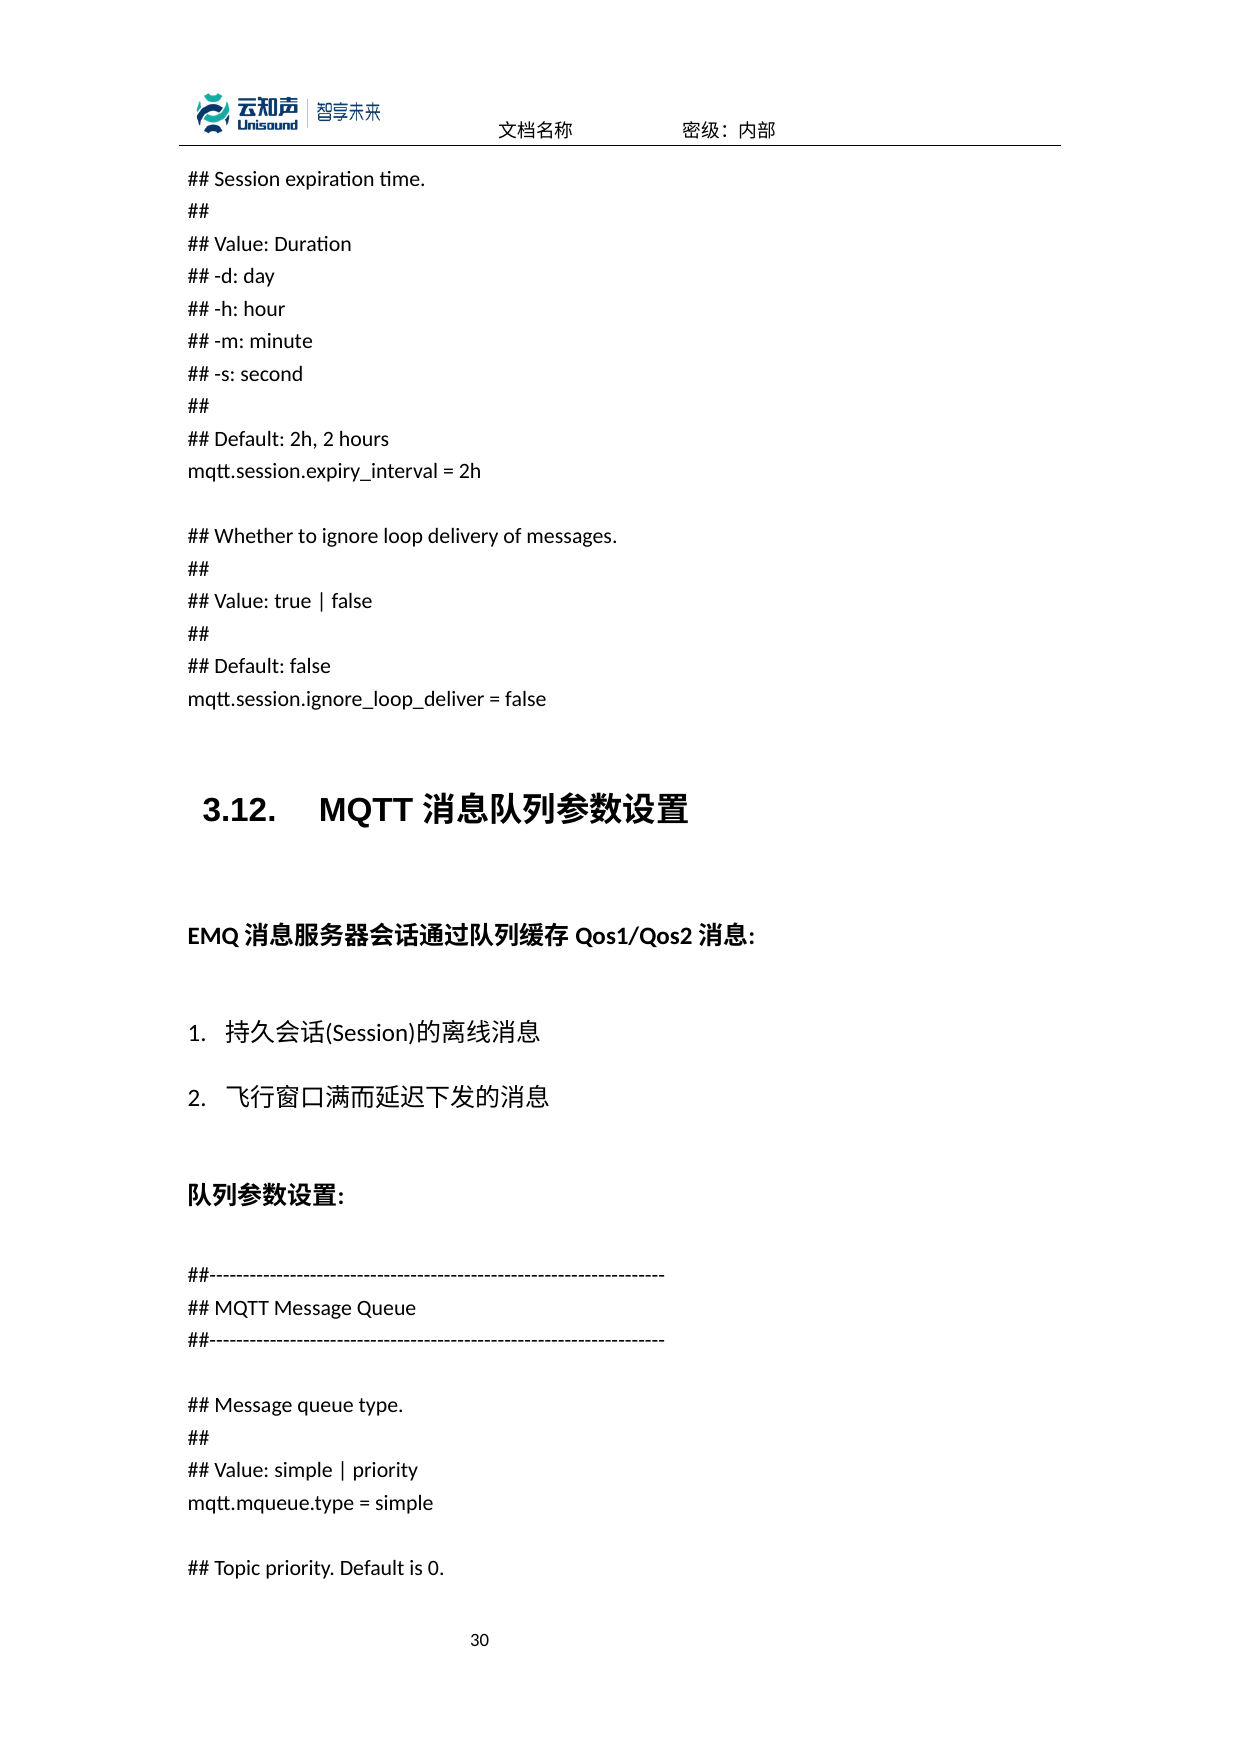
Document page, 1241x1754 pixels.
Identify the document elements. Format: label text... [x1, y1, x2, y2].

text ## -m: minute [187, 324, 1053, 357]
text ## Default: false [187, 649, 1053, 682]
text ##-------------------------------------------------------------------- [187, 1323, 1053, 1356]
text EMQ 消息服务器会话通过队列缓存 Qos1/Qos2 消息: [187, 901, 1053, 966]
text ## -d: day [187, 259, 1053, 292]
text ## Topic priority. Default is 0. [187, 1551, 1053, 1583]
text ## [187, 194, 1053, 227]
text mqtt.session.expiry_interval = 2h [187, 454, 1053, 487]
text ## Session expiration time. [187, 162, 1053, 194]
text 队列参数设置: [187, 1161, 1053, 1226]
list 持久会话(Session)的离线消息 [187, 998, 1053, 1063]
text ## Message queue type. [187, 1388, 1053, 1421]
text ##-------------------------------------------------------------------- [187, 1258, 1053, 1291]
list 飞行窗口满而延迟下发的消息 [187, 1063, 1053, 1128]
text ## MQTT Message Queue [187, 1291, 1053, 1323]
text ## [187, 1421, 1053, 1453]
picture [191, 90, 384, 138]
text ## Value: simple | priority [187, 1453, 1053, 1486]
text ## [187, 617, 1053, 649]
text ## -s: second [187, 357, 1053, 389]
text ## Value: Duration [187, 227, 1053, 259]
text ## Value: true | false [187, 584, 1053, 617]
text ## Whether to ignore loop delivery of messages. [187, 519, 1053, 552]
subtitle MQTT 消息队列参数设置 [202, 774, 1053, 839]
text mqtt.mqueue.type = simple [187, 1486, 1053, 1518]
text mqtt.session.ignore_loop_deliver = false [187, 682, 1053, 714]
text ## [187, 552, 1053, 584]
text ## -h: hour [187, 292, 1053, 324]
text ## [187, 389, 1053, 422]
text ## Default: 2h, 2 hours [187, 422, 1053, 454]
